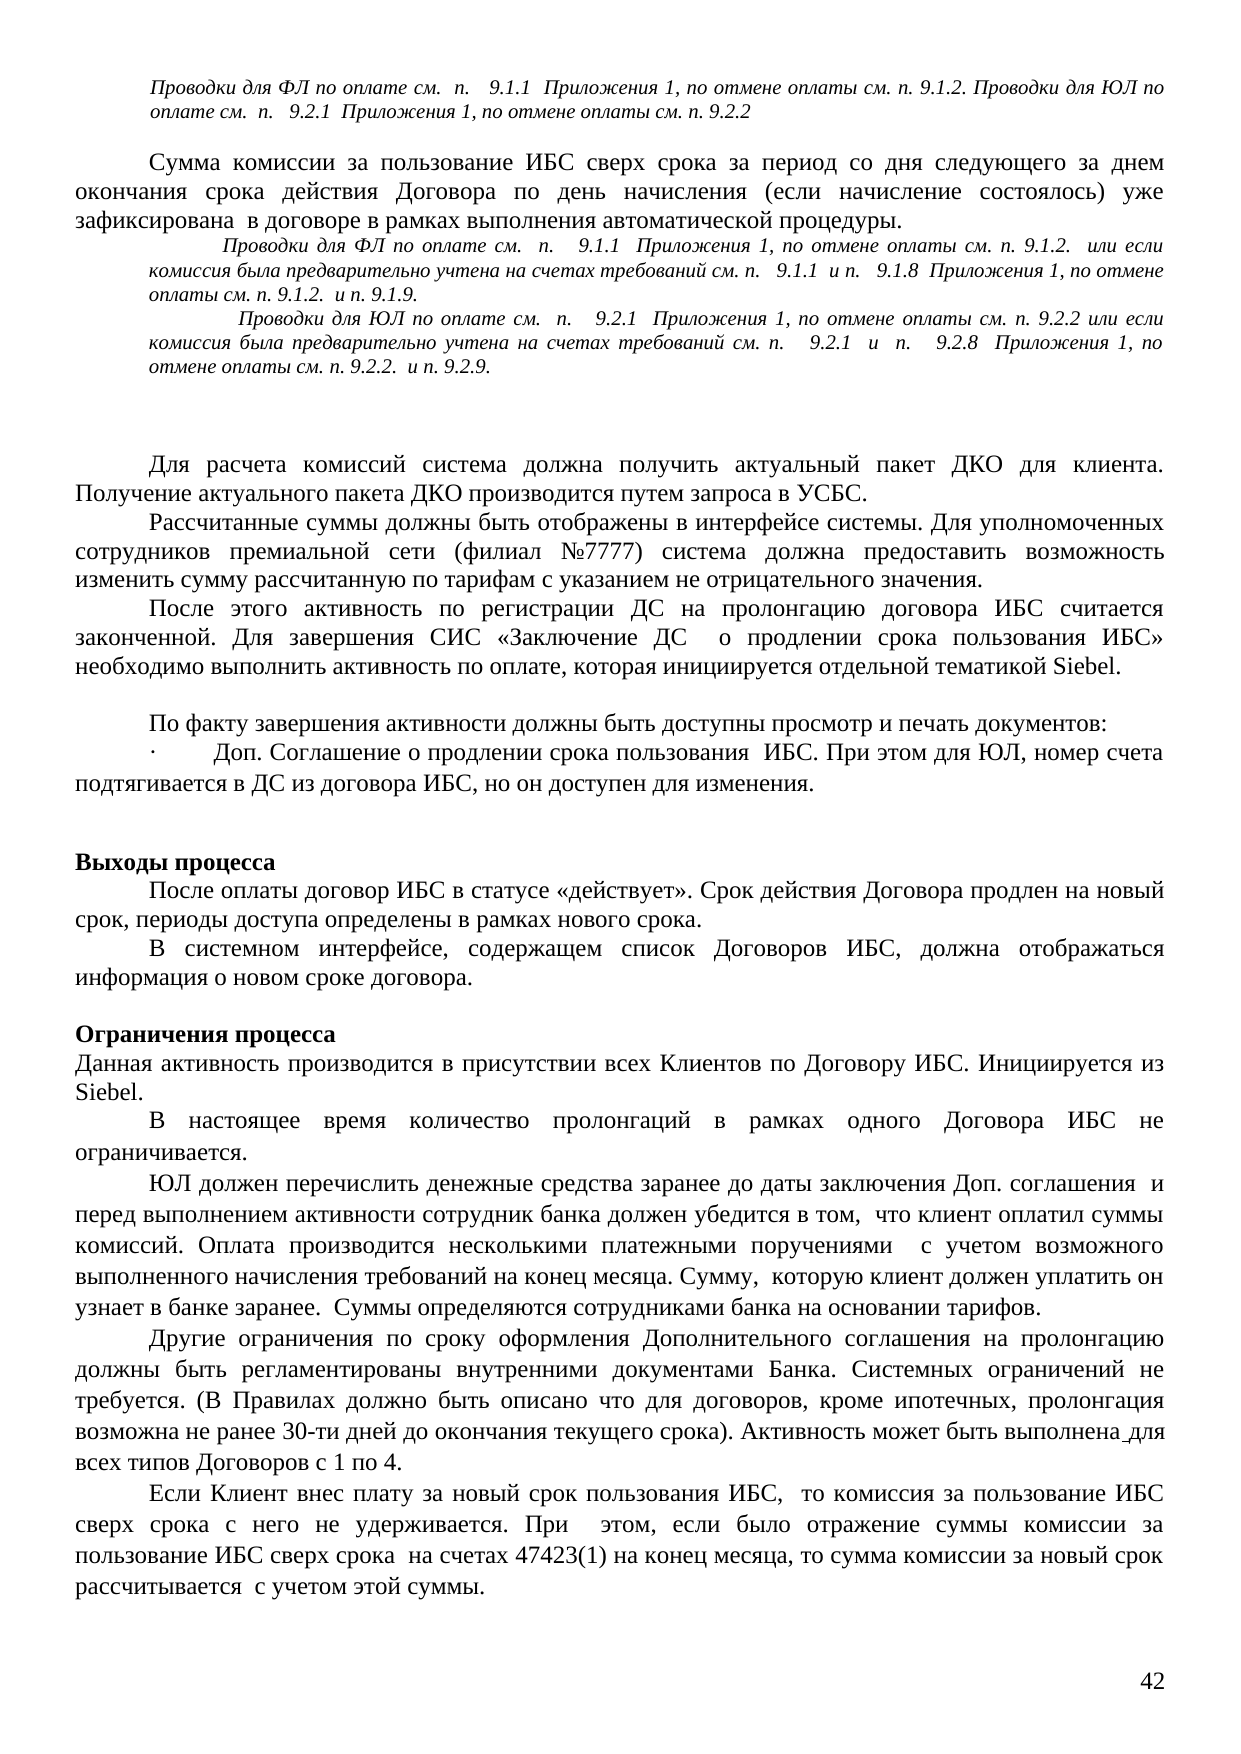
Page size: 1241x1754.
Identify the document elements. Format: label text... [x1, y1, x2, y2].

text Данная активность производится в присутствии всех Клиентов по Договору ИБС. Инициируется из Siebel. [75, 1048, 1165, 1106]
list · Доп. Соглашение о продлении срока пользования ИБС. При этом для ЮЛ, номер счета подтягивается в ДС из договора ИБС, но он доступен для изменения. [75, 737, 1165, 797]
text Выходы процесса [75, 847, 1165, 876]
text После этого активность по регистрации ДС на пролонгацию договора ИБС считается законченной. Для завершения СИС «Заключение ДС о продлении срока пользования ИБС» необходимо выполнить активность по оплате, которая инициируется отдельной тематикой Siebel. [75, 593, 1165, 679]
text Рассчитанные суммы должны быть отображены в интерфейсе системы. Для уполномоченных сотрудников премиальной сети (филиал №7777) система должна предоставить возможность изменить сумму рассчитанную по тарифам с указанием не отрицательного значения. [75, 507, 1165, 593]
list Другие ограничения по сроку оформления Дополнительного соглашения на пролонгацию должны быть регламентированы внутренними документами Банка. Системных ограничений не требуется. (В Правилах должно быть описано что для договоров, кроме ипотечных, пролонгация возможна не ранее 30-ти дней до окончания текущего срока). Активность может быть выполнена для всех типов Договоров с 1 по 4. [75, 1323, 1165, 1476]
text В системном интерфейсе, содержащем список Договоров ИБС, должна отображаться информация о новом сроке договора. [75, 933, 1165, 991]
text Сумма комиссии за пользование ИБС сверх срока за период со дня следующего за днем окончания срока действия Договора по день начисления (если начисление состоялось) уже зафиксирована в договоре в рамках выполнения автоматической процедуры. [75, 147, 1165, 233]
text По факту завершения активности должны быть доступны просмотр и печать документов: [75, 708, 1165, 737]
list Проводки для ФЛ по оплате см. п. 9.1.1 Приложения 1, по отмене оплаты см. п. 9.1.2. Проводки для ЮЛ по оплате см. п. 9.2.1 Приложения 1, по отмене оплаты см. п. 9.2.2 [150, 75, 1165, 123]
text Ограничения процесса [75, 1019, 1165, 1048]
text После оплаты договор ИБС в статусе «действует». Срок действия Договора продлен на новый срок, периоды доступа определены в рамках нового срока. [75, 876, 1165, 933]
text Проводки для ЮЛ по оплате см. п. 9.2.1 Приложения 1, по отмене оплаты см. п. 9.2.2 или если комиссия была предварительно учтена на счетах требований см. п. 9.2.1 и п. 9.2.8 Приложения 1, по отмене оплаты см. п. 9.2.2. и п. 9.2.9. [149, 306, 1165, 378]
list ЮЛ должен перечислить денежные средства заранее до даты заключения Доп. соглашения и перед выполнением активности сотрудник банка должен убедится в том, что клиент оплатил суммы комиссий. Оплата производится несколькими платежными поручениями с учетом возможного выполненного начисления требований на конец месяца. Сумму, которую клиент должен уплатить он узнает в банке заранее. Суммы определяются сотрудниками банка на основании тарифов. [75, 1168, 1165, 1321]
list Если Клиент внес плату за новый срок пользования ИБС, то комиссия за пользование ИБС сверх срока с него не удерживается. При этом, если было отражение суммы комиссии за пользование ИБС сверх срока на счетах 47423(1) на конец месяца, то сумма комиссии за новый срок рассчитывается с учетом этой суммы. [75, 1478, 1165, 1600]
text Для расчета комиссий система должна получить актуальный пакет ДКО для клиента. Получение актуального пакета ДКО производится путем запроса в УСБС. [75, 449, 1165, 507]
text Проводки для ФЛ по оплате см. п. 9.1.1 Приложения 1, по отмене оплаты см. п. 9.1.2. или если комиссия была предварительно учтена на счетах требований см. п. 9.1.1 и п. 9.1.8 Приложения 1, по отмене оплаты см. п. 9.1.2. и п. 9.1.9. [149, 233, 1165, 306]
list В настоящее время количество пролонгаций в рамках одного Договора ИБС не ограничивается. [75, 1106, 1165, 1165]
